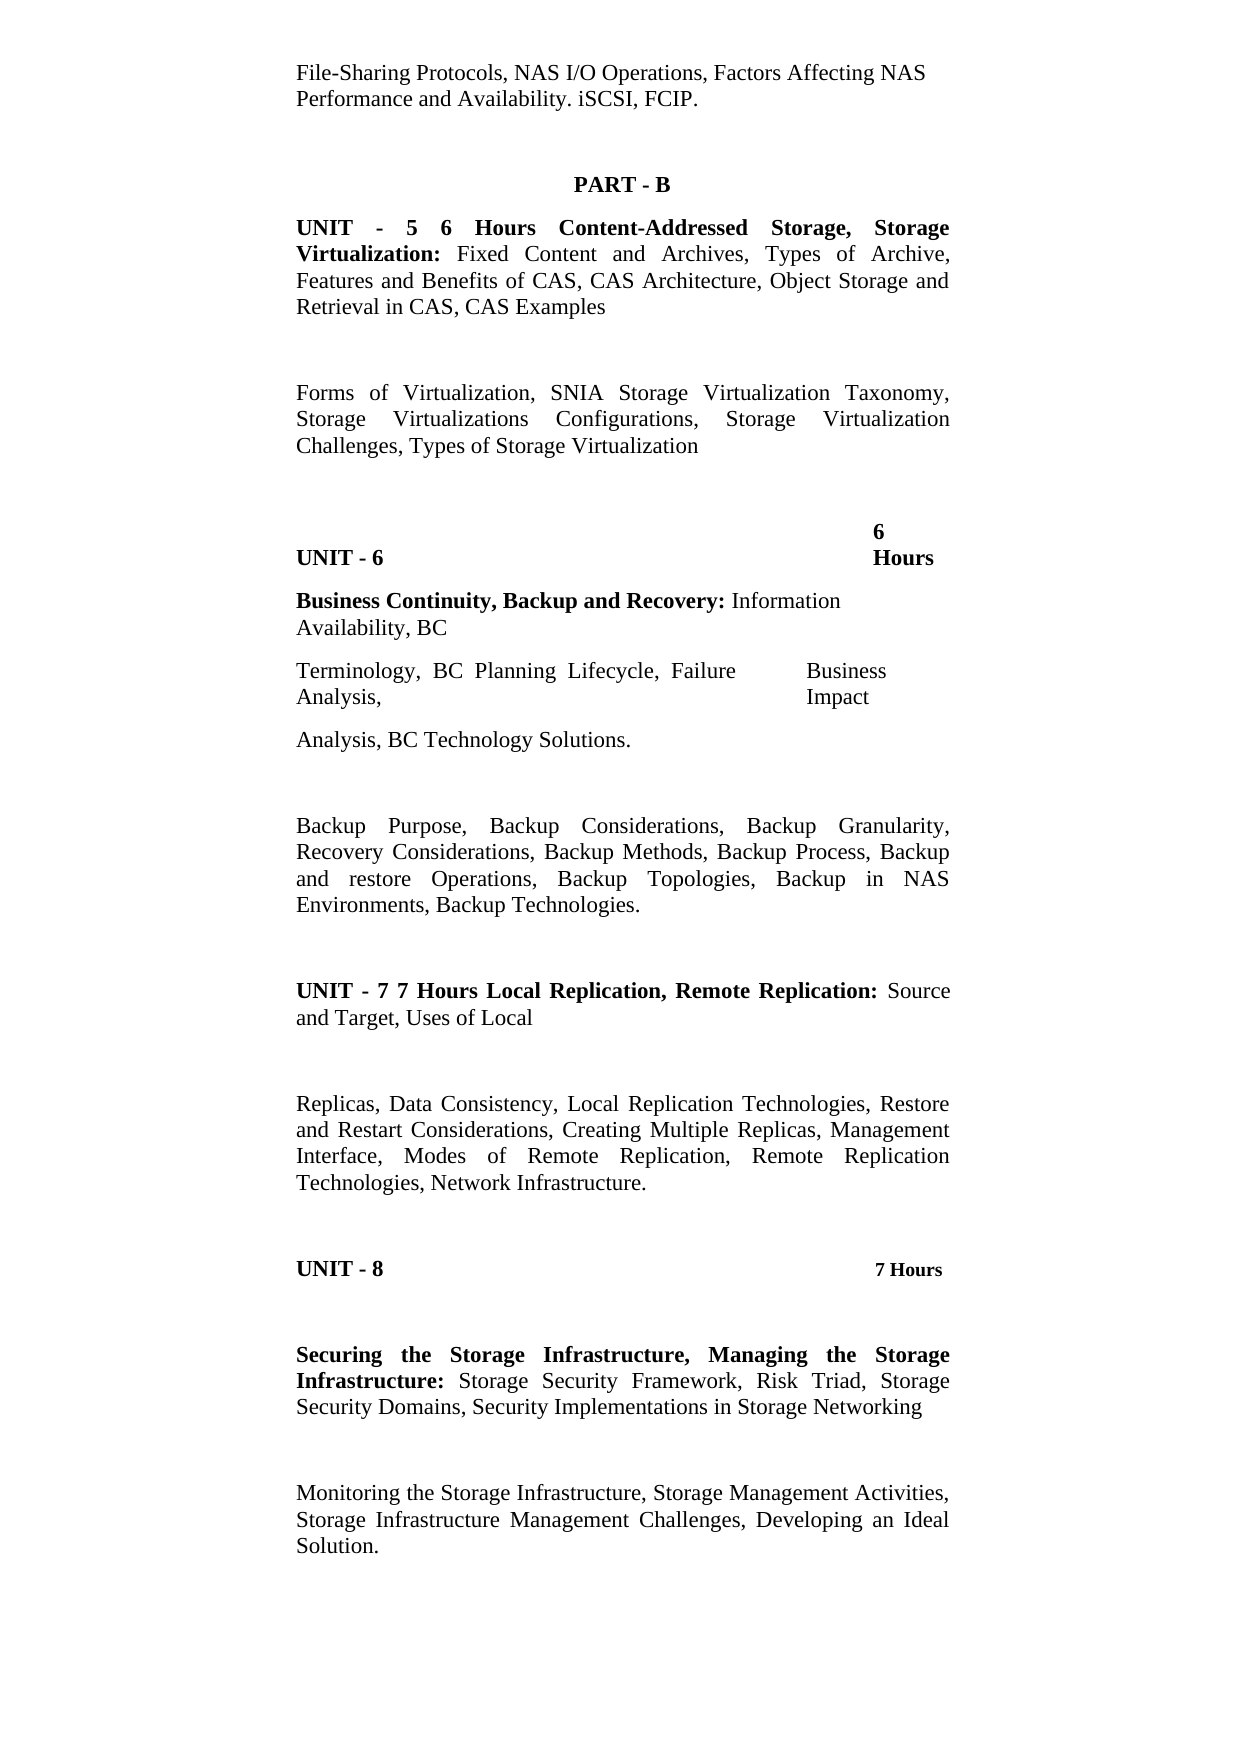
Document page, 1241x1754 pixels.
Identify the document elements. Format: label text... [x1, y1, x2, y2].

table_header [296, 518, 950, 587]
text UNIT - 7 7 Hours Local Replication, Remote Replication: Source and Target, Uses of Local [296, 977, 951, 1030]
text Analysis, BC Technology Solutions. [296, 726, 1090, 752]
text Forms of Virtualization, SNIA Storage Virtualization Taxonomy, Storage Virtualizations Configurations, Storage Virtualization Challenges, Types of Storage Virtualization [296, 379, 951, 458]
text Monitoring the Storage Infrastructure, Storage Management Activities, Storage Infrastructure Management Challenges, Developing an Ideal Solution. [296, 1479, 951, 1558]
text Securing the Storage Infrastructure, Managing the Storage Infrastructure: Storage Security Framework, Risk Triad, Storage Security Domains, Security Implementations in Storage Networking [296, 1341, 951, 1420]
text UNIT - 5 6 Hours Content-Addressed Storage, Storage Virtualization: Fixed Content and Archives, Types of Archive, Features and Benefits of CAS, CAS Architecture, Object Storage and Retrieval in CAS, CAS Examples [296, 214, 951, 319]
text PART - B [150, 171, 1094, 197]
text UNIT - 8 7 Hours [296, 1255, 1090, 1281]
text Backup Purpose, Backup Considerations, Backup Granularity, Recovery Considerations, Backup Methods, Backup Process, Backup and restore Operations, Backup Topologies, Backup in NAS Environments, Backup Technologies. [296, 812, 951, 917]
text Replicas, Data Consistency, Local Replication Technologies, Restore and Restart Considerations, Creating Multiple Replicas, Management Interface, Modes of Remote Replication, Remote Replication Technologies, Network Infrastructure. [296, 1089, 951, 1195]
text File-Sharing Protocols, NAS I/O Operations, Factors Affecting NAS Performance and Availability. iSCSI, FCIP. [296, 59, 951, 111]
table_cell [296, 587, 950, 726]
